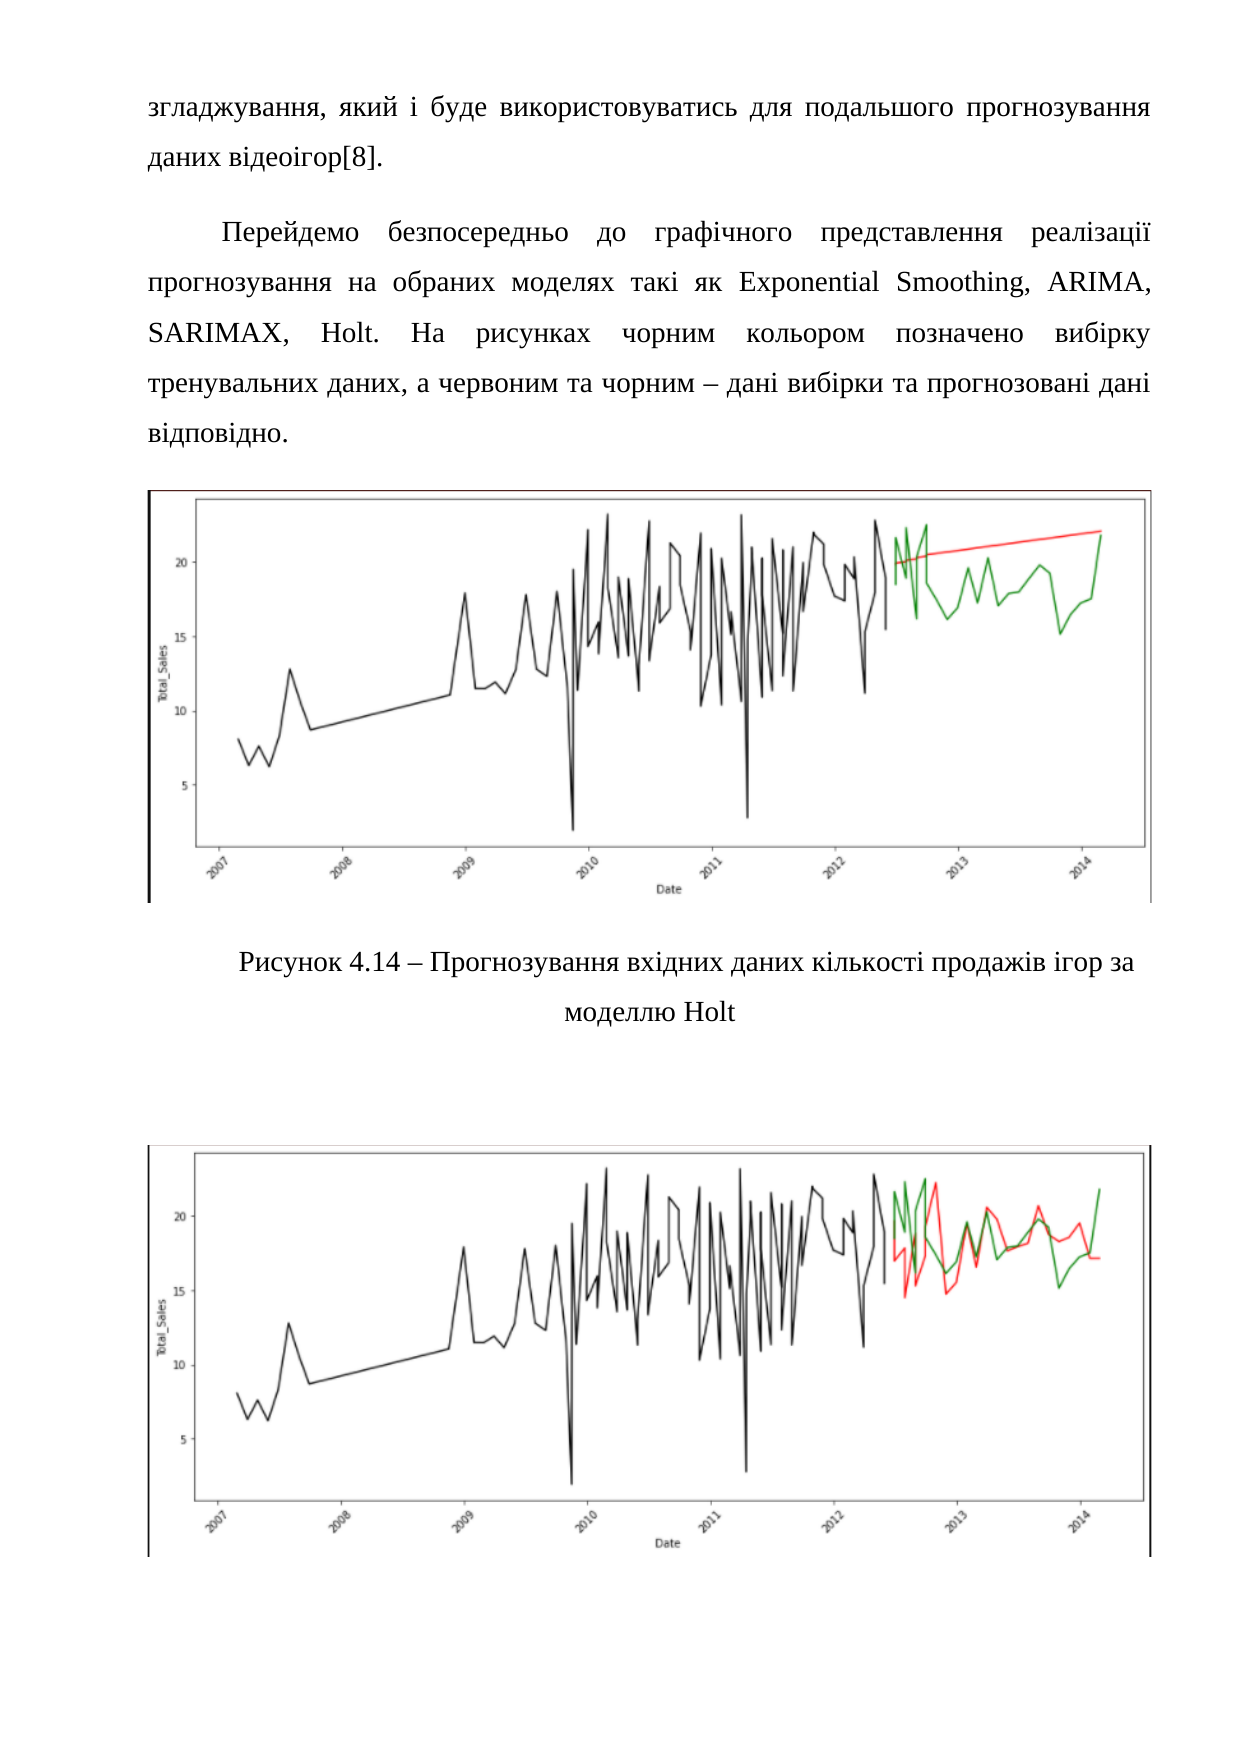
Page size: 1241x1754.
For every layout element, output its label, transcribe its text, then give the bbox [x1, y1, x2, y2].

picture [147, 490, 1152, 903]
text Перейдемо безпосередньо до графічного представлення реалізації прогнозування на обраних моделях такі як Exponential Smoothing, ARIMA, SARIMAX, Holt. На рисунках чорним кольором позначено вибірку тренувальних даних, а червоним та чорним – дані вибірки та прогнозовані дані відповідно. [148, 214, 1152, 449]
text Рисунок 4.14 – Прогнозування вхідних даних кількості продажів ігор за моделлю Holt [148, 944, 1152, 1028]
picture [147, 1145, 1152, 1557]
